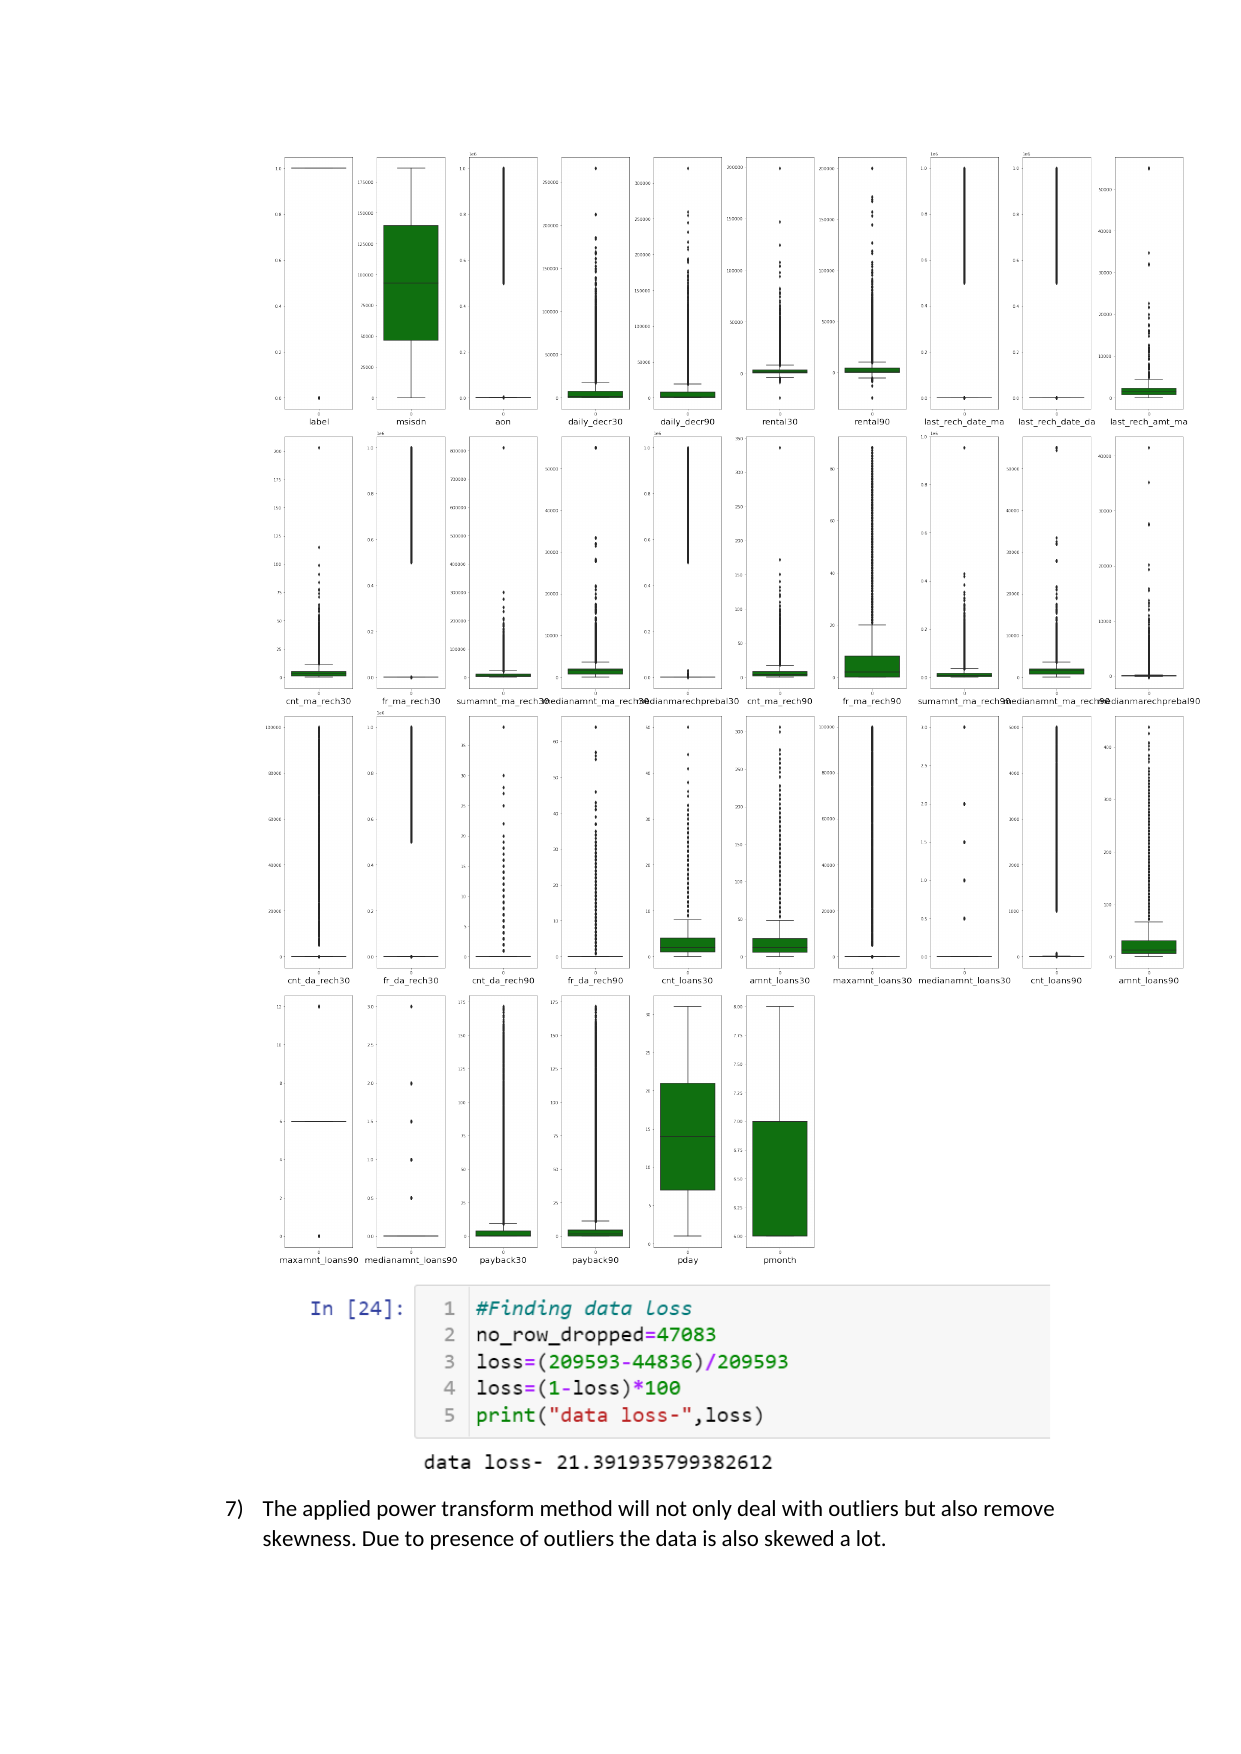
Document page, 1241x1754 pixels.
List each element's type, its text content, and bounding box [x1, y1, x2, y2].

list The applied power transform method will not only deal with outliers but also remove skewness. Due to presence of outliers the data is also skewed a lot. [225, 1494, 1090, 1552]
picture [262, 150, 1203, 1268]
picture [262, 1270, 1050, 1492]
